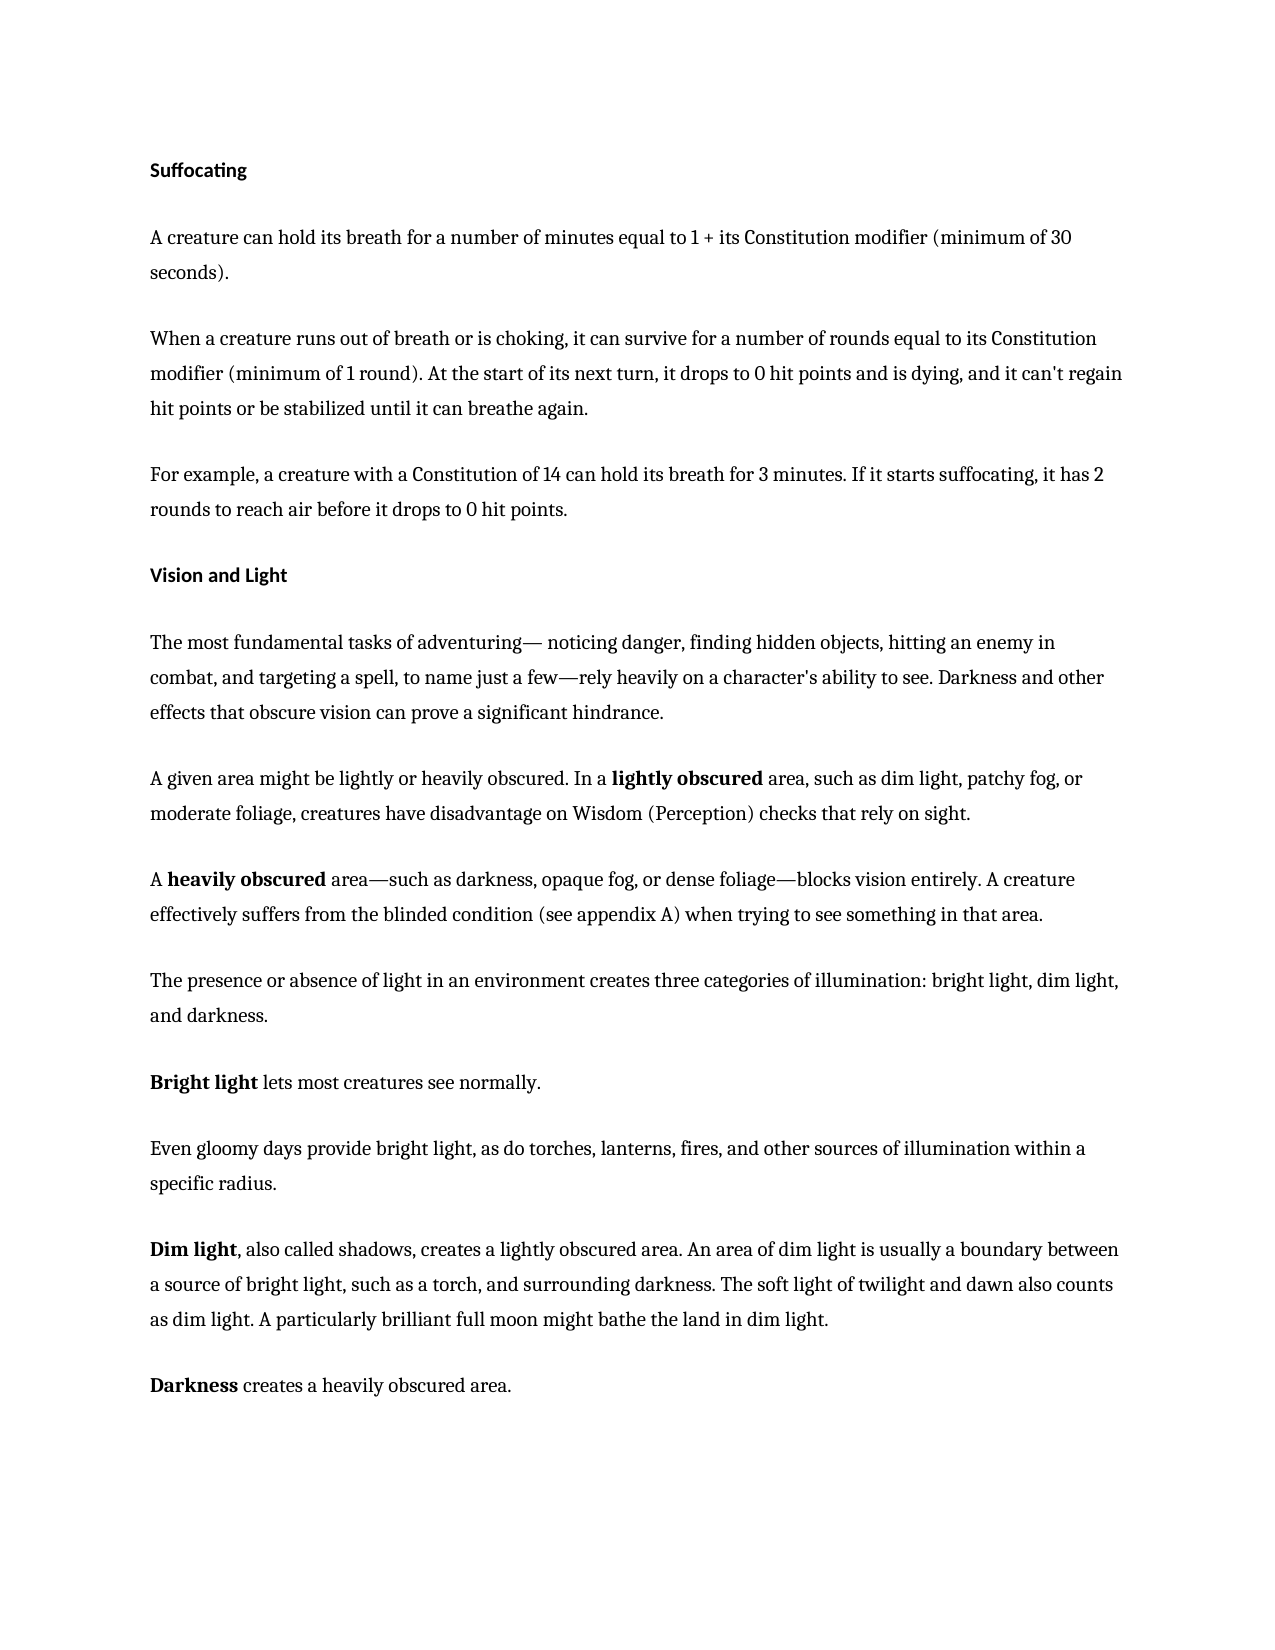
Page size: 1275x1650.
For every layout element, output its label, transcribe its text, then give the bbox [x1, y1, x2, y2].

subtitle Suffocating [150, 150, 1125, 185]
text For example, a creature with a Constitution of 14 can hold its breath for 3 minutes. If it starts suffocating, it has 2 rounds to reach air before it drops to 0 hit points. [150, 454, 1125, 524]
text The presence or absence of light in an environment creates three categories of illumination: bright light, dim light, and darkness. [150, 960, 1125, 1030]
subtitle Vision and Light [150, 555, 1125, 590]
text Bright light lets most creatures see normally. [150, 1061, 1125, 1096]
text Darkness creates a heavily obscured area. [150, 1365, 1125, 1400]
text A creature can hold its breath for a number of minutes equal to 1 + its Constitution modifier (minimum of 30 seconds). [150, 216, 1125, 286]
text When a creature runs out of breath or is choking, it can survive for a number of rounds equal to its Constitution modifier (minimum of 1 round). At the start of its next turn, it drops to 0 hit points and is dying, and it can't regain hit points or be stabilized until it can breathe again. [150, 317, 1125, 422]
text A given area might be lightly or heavily obscured. In a lightly obscured area, such as dim light, patchy fog, or moderate foliage, creatures have disadvantage on Wisdom (Perception) checks that rely on sight. [150, 757, 1125, 827]
text Dim light, also called shadows, creates a lightly obscured area. An area of dim light is usually a boundary between a source of bright light, such as a torch, and surrounding darkness. The soft light of twilight and dawn also counts as dim light. A particularly brilliant full moon might bathe the land in dim light. [150, 1229, 1125, 1334]
text A heavily obscured area—such as darkness, opaque fog, or dense foliage—blocks vision entirely. A creature effectively suffers from the blinded condition (see appendix A) when trying to see something in that area. [150, 859, 1125, 929]
text Even gloomy days provide bright light, as do torches, lanterns, fires, and other sources of illumination within a specific radius. [150, 1127, 1125, 1197]
text The most fundamental tasks of adventuring— noticing danger, finding hidden objects, hitting an enemy in combat, and targeting a spell, to name just a few—rely heavily on a character's ability to see. Darkness and other effects that obscure vision can prove a significant hindrance. [150, 621, 1125, 726]
